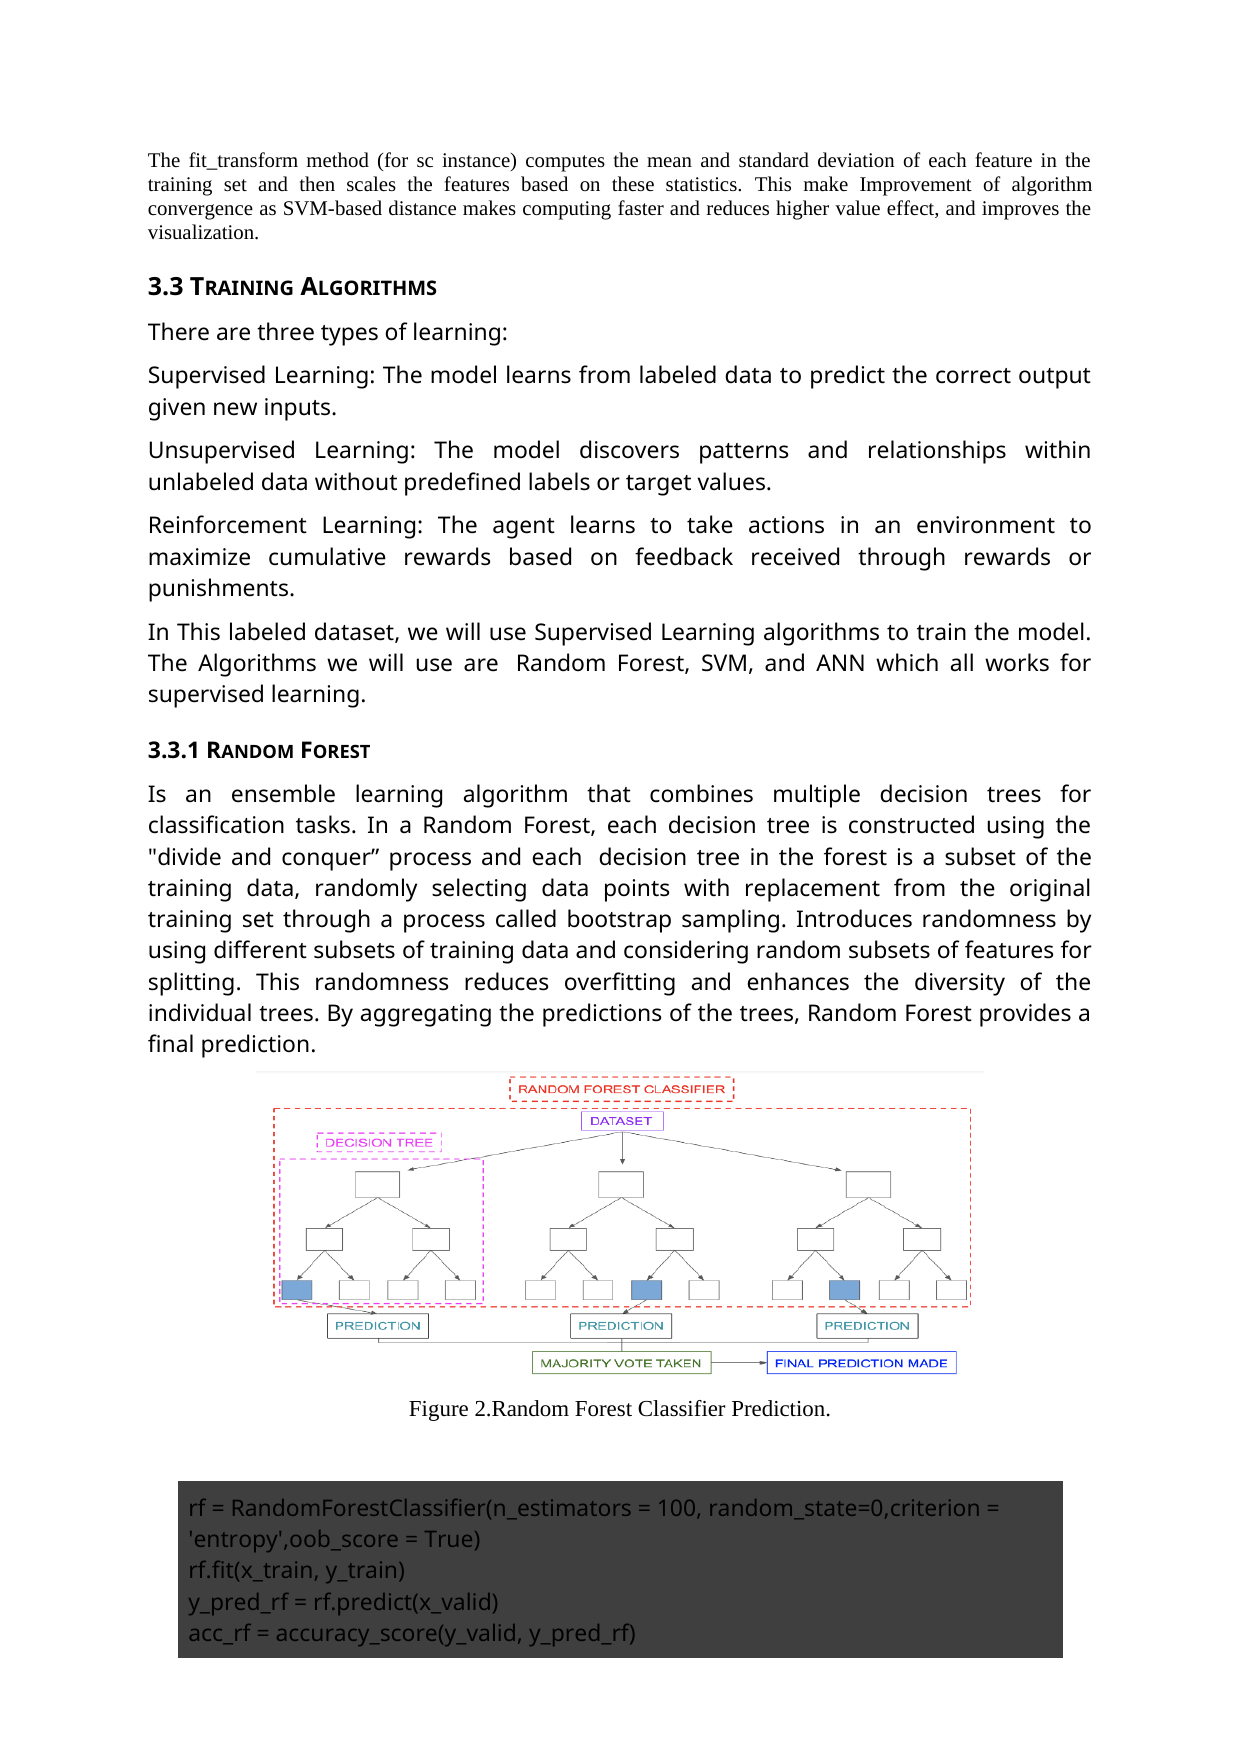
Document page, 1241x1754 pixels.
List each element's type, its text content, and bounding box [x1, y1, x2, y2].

text Is an ensemble learning algorithm that combines multiple decision trees for classification tasks. In a Random Forest, each decision tree is constructed using the "divide and conquer” process and each decision tree in the forest is a subset of the training data, randomly selecting data points with replacement from the original training set through a process called bootstrap sampling. Introduces randomness by using different subsets of training data and considering random subsets of features for splitting. This randomness reduces overfitting and enhances the diversity of the individual trees. By aggregating the predictions of the trees, Random Forest provides a final prediction. [148, 778, 1092, 1059]
text There are three types of learning: [148, 316, 1092, 347]
text Figure 2.Random Forest Classifier Prediction. [148, 1395, 1092, 1422]
text 3.3 Training Algorithms [148, 269, 1092, 303]
text Unsupervised Learning: The model discovers patterns and relationships within unlabeled data without predefined labels or target values. [148, 434, 1092, 497]
text Reinforcement Learning: The agent learns to take actions in an environment to maximize cumulative rewards based on feedback received through rewards or punishments. [148, 509, 1092, 603]
text In This labeled dataset, we will use Supervised Learning algorithms to train the model. The Algorithms we will use are Random Forest, SVM, and ANN which all works for supervised learning. [148, 616, 1092, 709]
table_header rf = RandomForestClassifier(n_estimators = 100, random_state=0,criterion = 'entropy',oob_score = True) rf.fit(x_train, y_train) y_pred_rf = rf.predict(x_valid) acc_rf = accuracy_score(y_valid, y_pred_rf) [178, 1481, 1063, 1658]
text The fit_transform method (for sc instance) computes the mean and standard deviation of each feature in the training set and then scales the features based on these statistics. This make Improvement of algorithm convergence as SVM-based distance makes computing faster and reduces higher value effect, and improves the visualization. [148, 148, 1092, 244]
text 3.3.1 Random Forest [148, 734, 1092, 766]
text Supervised Learning: The model learns from labeled data to predict the correct output given new inputs. [148, 359, 1092, 422]
picture [255, 1071, 985, 1383]
